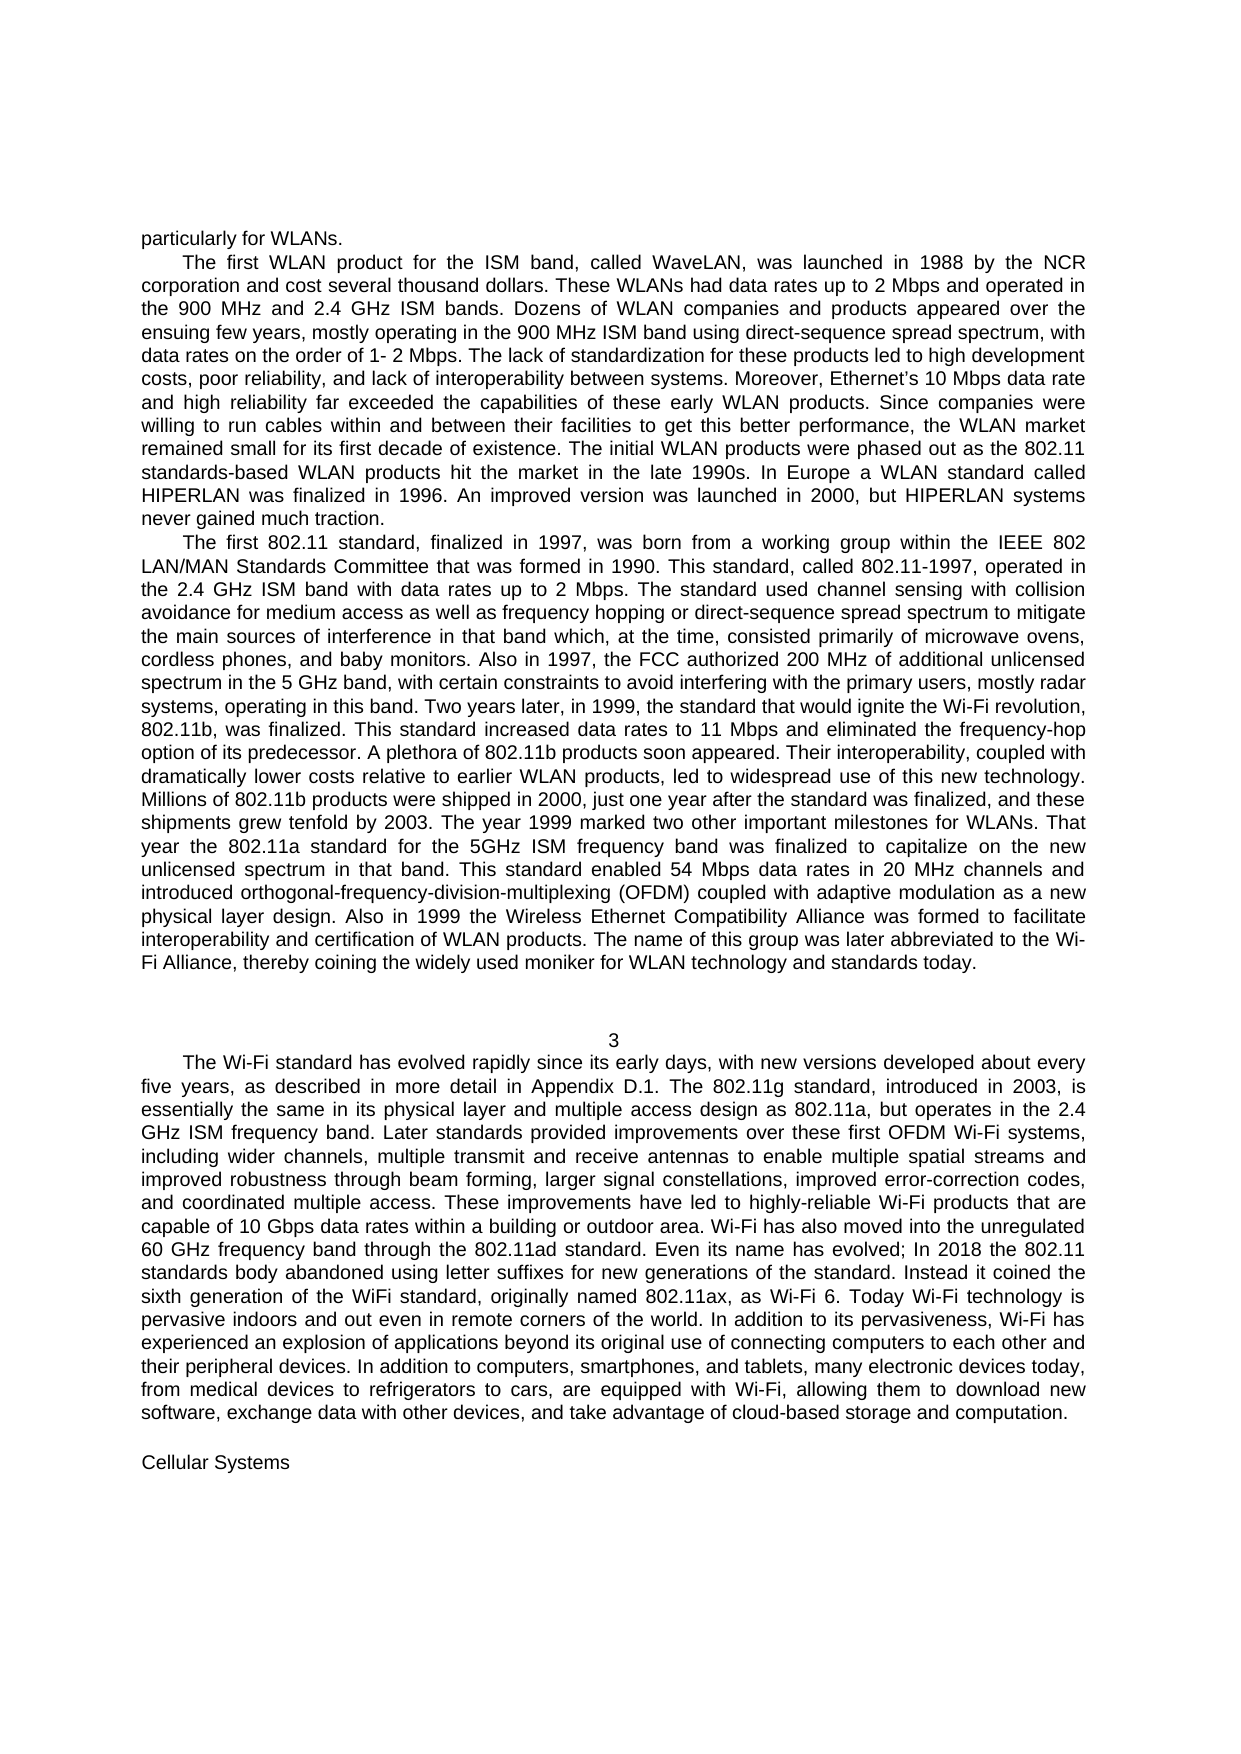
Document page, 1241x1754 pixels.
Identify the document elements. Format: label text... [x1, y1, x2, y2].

text 3 [105, 1028, 1122, 1051]
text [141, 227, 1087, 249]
text The Wi-Fi standard has evolved rapidly since its early days, with new versions developed about every five years, as described in more detail in Appendix D.1. The 802.11g standard, introduced in 2003, is essentially the same in its physical layer and multiple access design as 802.11a, but operates in the 2.4 GHz ISM frequency band. Later standards provided improvements over these first OFDM Wi-Fi systems, including wider channels, multiple transmit and receive antennas to enable multiple spatial streams and improved robustness through beam forming, larger signal constellations, improved error-correction codes, and coordinated multiple access. These improvements have led to highly-reliable Wi-Fi products that are capable of 10 Gbps data rates within a building or outdoor area. Wi-Fi has also moved into the unregulated 60 GHz frequency band through the 802.11ad standard. Even its name has evolved; In 2018 the 802.11 standards body abandoned using letter suffixes for new generations of the standard. Instead it coined the sixth generation of the WiFi standard, originally named 802.11ax, as Wi-Fi 6. Today Wi-Fi technology is pervasive indoors and out even in remote corners of the world. In addition to its pervasiveness, Wi-Fi has experienced an explosion of applications beyond its original use of connecting computers to each other and their peripheral devices. In addition to computers, smartphones, and tablets, many electronic devices today, from medical devices to refrigerators to cars, are equipped with Wi-Fi, allowing them to download new software, exchange data with other devices, and take advantage of cloud-based storage and computation. [141, 1051, 1087, 1424]
text The first 802.11 standard, finalized in 1997, was born from a working group within the IEEE 802 LAN/MAN Standards Committee that was formed in 1990. This standard, called 802.11-1997, operated in the 2.4 GHz ISM band with data rates up to 2 Mbps. The standard used channel sensing with collision avoidance for medium access as well as frequency hopping or direct-sequence spread spectrum to mitigate the main sources of interference in that band which, at the time, consisted primarily of microwave ovens, cordless phones, and baby monitors. Also in 1997, the FCC authorized 200 MHz of additional unlicensed spectrum in the 5 GHz band, with certain constraints to avoid interfering with the primary users, mostly radar systems, operating in this band. Two years later, in 1999, the standard that would ignite the Wi-Fi revolution, 802.11b, was finalized. This standard increased data rates to 11 Mbps and eliminated the frequency-hop option of its predecessor. A plethora of 802.11b products soon appeared. Their interoperability, coupled with dramatically lower costs relative to earlier WLAN products, led to widespread use of this new technology. Millions of 802.11b products were shipped in 2000, just one year after the standard was finalized, and these shipments grew tenfold by 2003. The year 1999 marked two other important milestones for WLANs. That year the 802.11a standard for the 5GHz ISM frequency band was finalized to capitalize on the new unlicensed spectrum in that band. This standard enabled 54 Mbps data rates in 20 MHz channels and introduced orthogonal-frequency-division-multiplexing (OFDM) coupled with adaptive modulation as a new physical layer design. Also in 1999 the Wireless Ethernet Compatibility Alliance was formed to facilitate interoperability and certification of WLAN products. The name of this group was later abbreviated to the Wi-Fi Alliance, thereby coining the widely used moniker for WLAN technology and standards today. [141, 531, 1087, 974]
text The first WLAN product for the ISM band, called WaveLAN, was launched in 1988 by the NCR corporation and cost several thousand dollars. These WLANs had data rates up to 2 Mbps and operated in the 900 MHz and 2.4 GHz ISM bands. Dozens of WLAN companies and products appeared over the ensuing few years, mostly operating in the 900 MHz ISM band using direct-sequence spread spectrum, with data rates on the order of 1- 2 Mbps. The lack of standardization for these products led to high development costs, poor reliability, and lack of interoperability between systems. Moreover, Ethernet’s 10 Mbps data rate and high reliability far exceeded the capabilities of these early WLAN products. Since companies were willing to run cables within and between their facilities to get this better performance, the WLAN market remained small for its first decade of existence. The initial WLAN products were phased out as the 802.11 standards-based WLAN products hit the market in the late 1990s. In Europe a WLAN standard called HIPERLAN was finalized in 1996. An improved version was launched in 2000, but HIPERLAN systems never gained much traction. [141, 251, 1087, 530]
text Cellular Systems [141, 1451, 1122, 1474]
